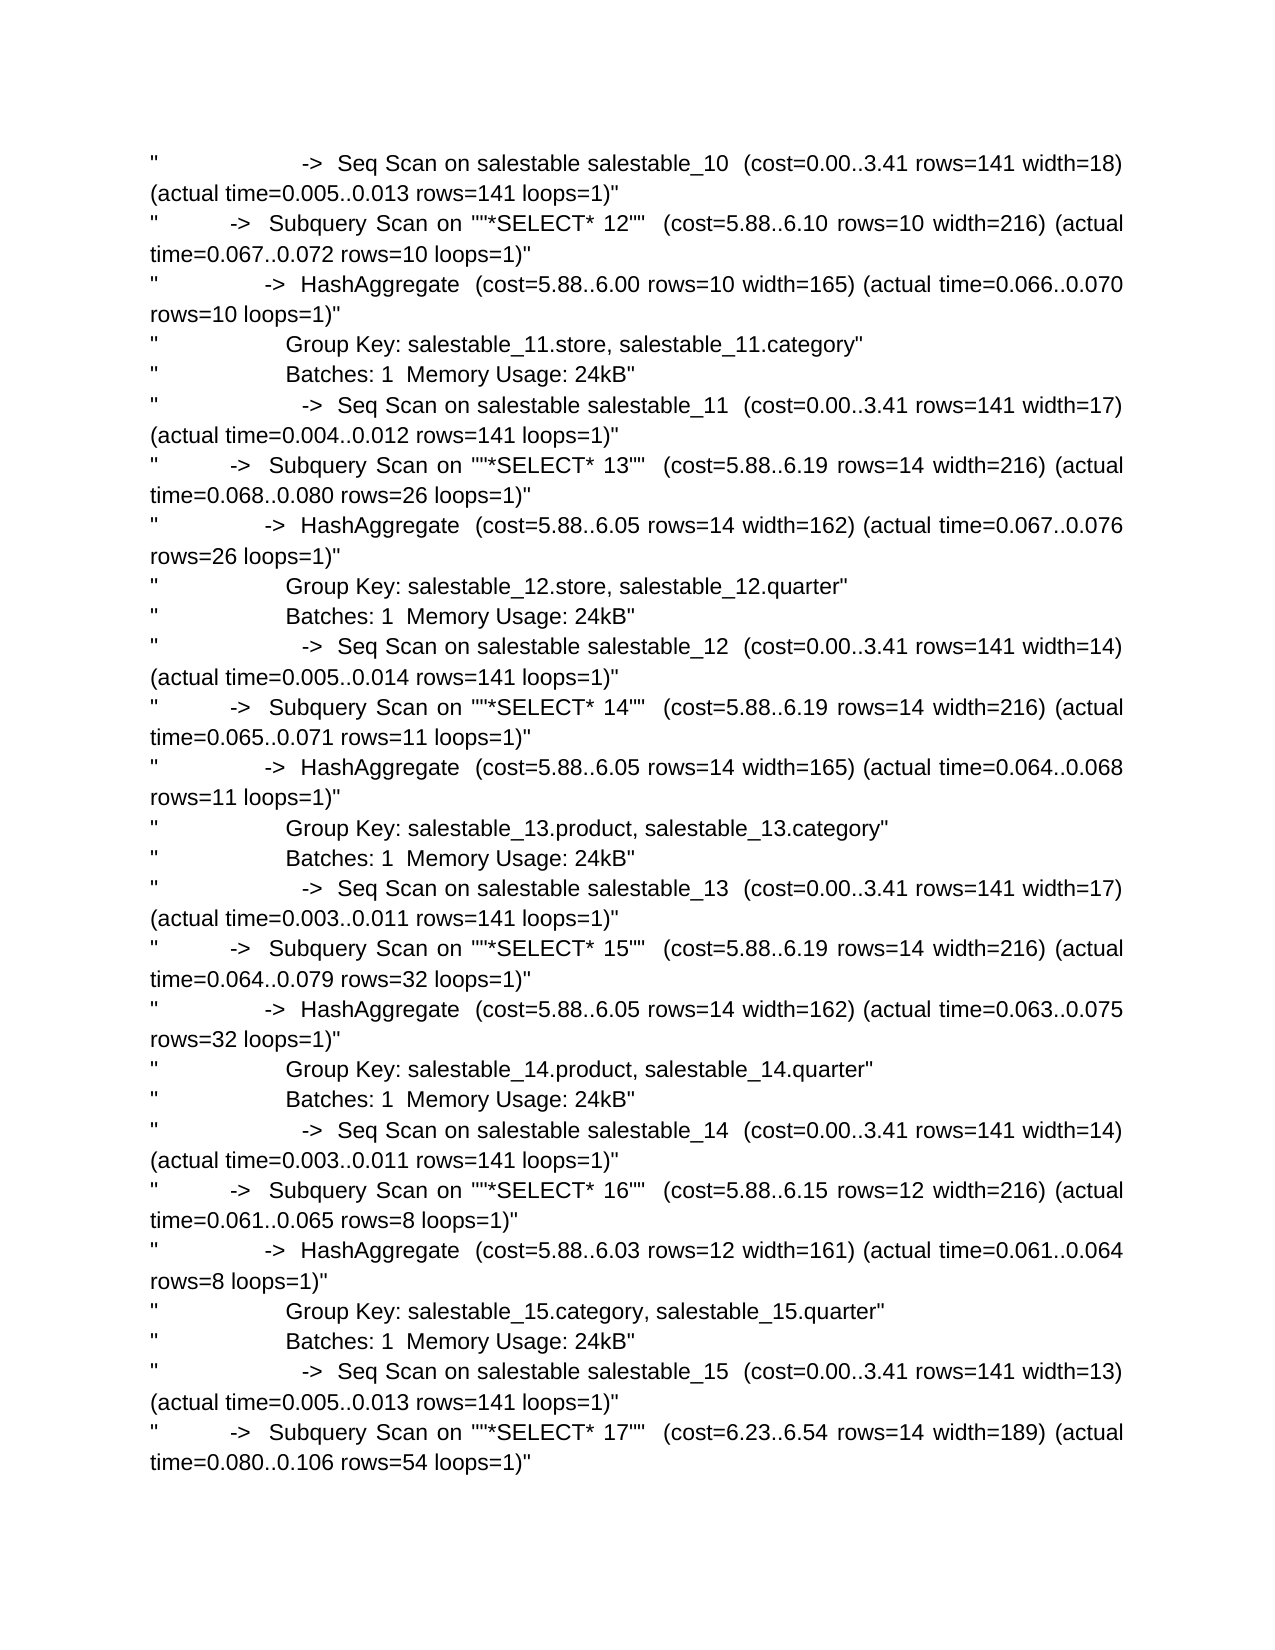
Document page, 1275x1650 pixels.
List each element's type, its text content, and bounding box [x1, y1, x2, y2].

text " Group Key: salestable_11.store, salestable_11.category" [150, 331, 1125, 358]
text " -> Subquery Scan on ""*SELECT* 16"" (cost=5.88..6.15 rows=12 width=216) (actual time=0.061..0.065 rows=8 loops=1)" [150, 1177, 1125, 1234]
text " -> HashAggregate (cost=5.88..6.05 rows=14 width=162) (actual time=0.067..0.076 rows=26 loops=1)" [150, 512, 1125, 569]
text " -> Seq Scan on salestable salestable_11 (cost=0.00..3.41 rows=141 width=17) (actual time=0.004..0.012 rows=141 loops=1)" [150, 392, 1125, 448]
text " -> Subquery Scan on ""*SELECT* 13"" (cost=5.88..6.19 rows=14 width=216) (actual time=0.068..0.080 rows=26 loops=1)" [150, 452, 1125, 509]
text " -> HashAggregate (cost=5.88..6.05 rows=14 width=162) (actual time=0.063..0.075 rows=32 loops=1)" [150, 996, 1125, 1052]
text " Batches: 1 Memory Usage: 24kB" [150, 603, 1125, 629]
text " Group Key: salestable_13.product, salestable_13.category" [150, 814, 1125, 841]
text " -> HashAggregate (cost=5.88..6.05 rows=14 width=165) (actual time=0.064..0.068 rows=11 loops=1)" [150, 754, 1125, 811]
text " -> Seq Scan on salestable salestable_10 (cost=0.00..3.41 rows=141 width=18) (actual time=0.005..0.013 rows=141 loops=1)" [150, 150, 1125, 207]
text " -> Seq Scan on salestable salestable_15 (cost=0.00..3.41 rows=141 width=13) (actual time=0.005..0.013 rows=141 loops=1)" [150, 1358, 1125, 1415]
text " -> Subquery Scan on ""*SELECT* 14"" (cost=5.88..6.19 rows=14 width=216) (actual time=0.065..0.071 rows=11 loops=1)" [150, 694, 1125, 750]
text " -> Subquery Scan on ""*SELECT* 15"" (cost=5.88..6.19 rows=14 width=216) (actual time=0.064..0.079 rows=32 loops=1)" [150, 935, 1125, 992]
text " -> Seq Scan on salestable salestable_14 (cost=0.00..3.41 rows=141 width=14) (actual time=0.003..0.011 rows=141 loops=1)" [150, 1117, 1125, 1173]
text " Group Key: salestable_12.store, salestable_12.quarter" [150, 573, 1125, 599]
text " -> HashAggregate (cost=5.88..6.00 rows=10 width=165) (actual time=0.066..0.070 rows=10 loops=1)" [150, 271, 1125, 327]
text " Group Key: salestable_15.category, salestable_15.quarter" [150, 1298, 1125, 1324]
text " Batches: 1 Memory Usage: 24kB" [150, 1086, 1125, 1113]
text " -> Subquery Scan on ""*SELECT* 17"" (cost=6.23..6.54 rows=14 width=189) (actual time=0.080..0.106 rows=54 loops=1)" [150, 1419, 1125, 1475]
text " Batches: 1 Memory Usage: 24kB" [150, 845, 1125, 871]
text " Group Key: salestable_14.product, salestable_14.quarter" [150, 1056, 1125, 1083]
text " Batches: 1 Memory Usage: 24kB" [150, 361, 1125, 388]
text " -> HashAggregate (cost=5.88..6.03 rows=12 width=161) (actual time=0.061..0.064 rows=8 loops=1)" [150, 1237, 1125, 1294]
text " -> Seq Scan on salestable salestable_12 (cost=0.00..3.41 rows=141 width=14) (actual time=0.005..0.014 rows=141 loops=1)" [150, 633, 1125, 690]
text " -> Subquery Scan on ""*SELECT* 12"" (cost=5.88..6.10 rows=10 width=216) (actual time=0.067..0.072 rows=10 loops=1)" [150, 210, 1125, 267]
text " -> Seq Scan on salestable salestable_13 (cost=0.00..3.41 rows=141 width=17) (actual time=0.003..0.011 rows=141 loops=1)" [150, 875, 1125, 932]
text " Batches: 1 Memory Usage: 24kB" [150, 1328, 1125, 1354]
